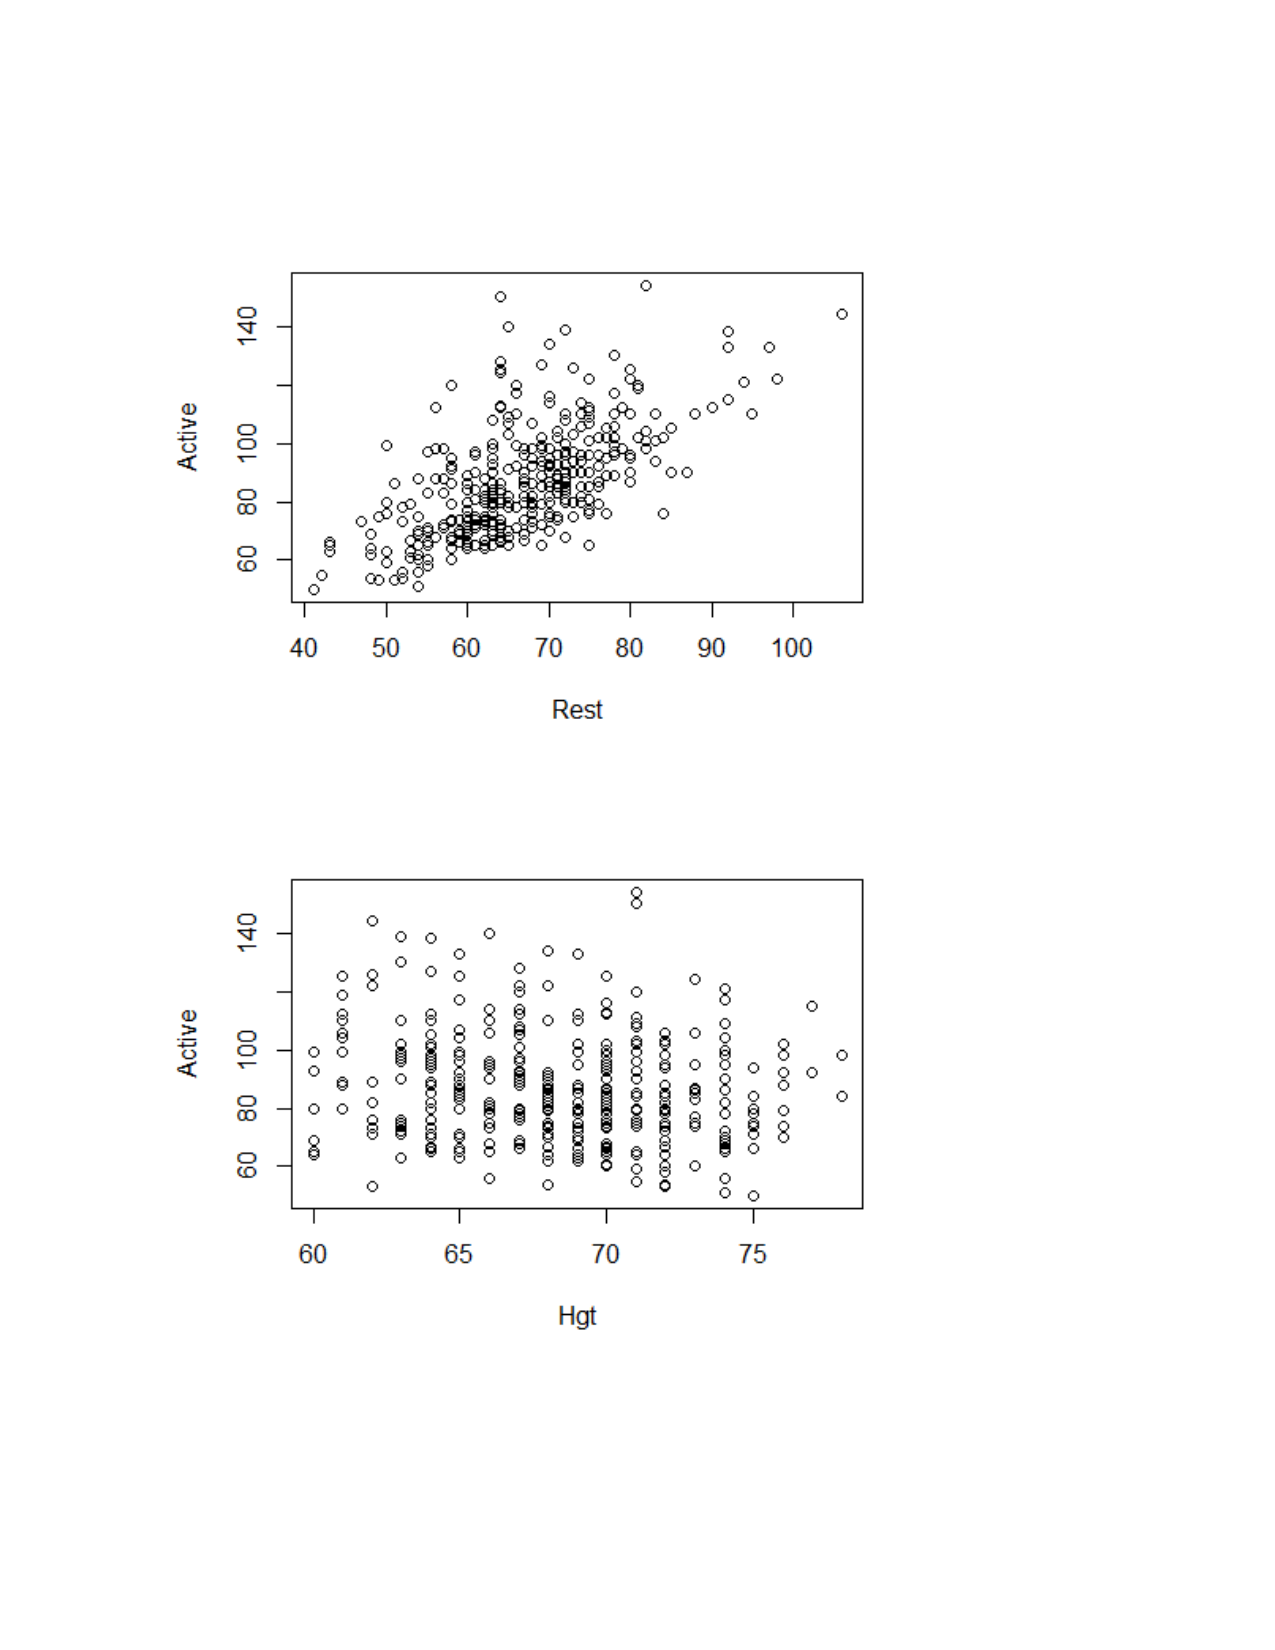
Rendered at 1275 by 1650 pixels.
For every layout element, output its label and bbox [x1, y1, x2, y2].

picture [168, 150, 927, 1363]
